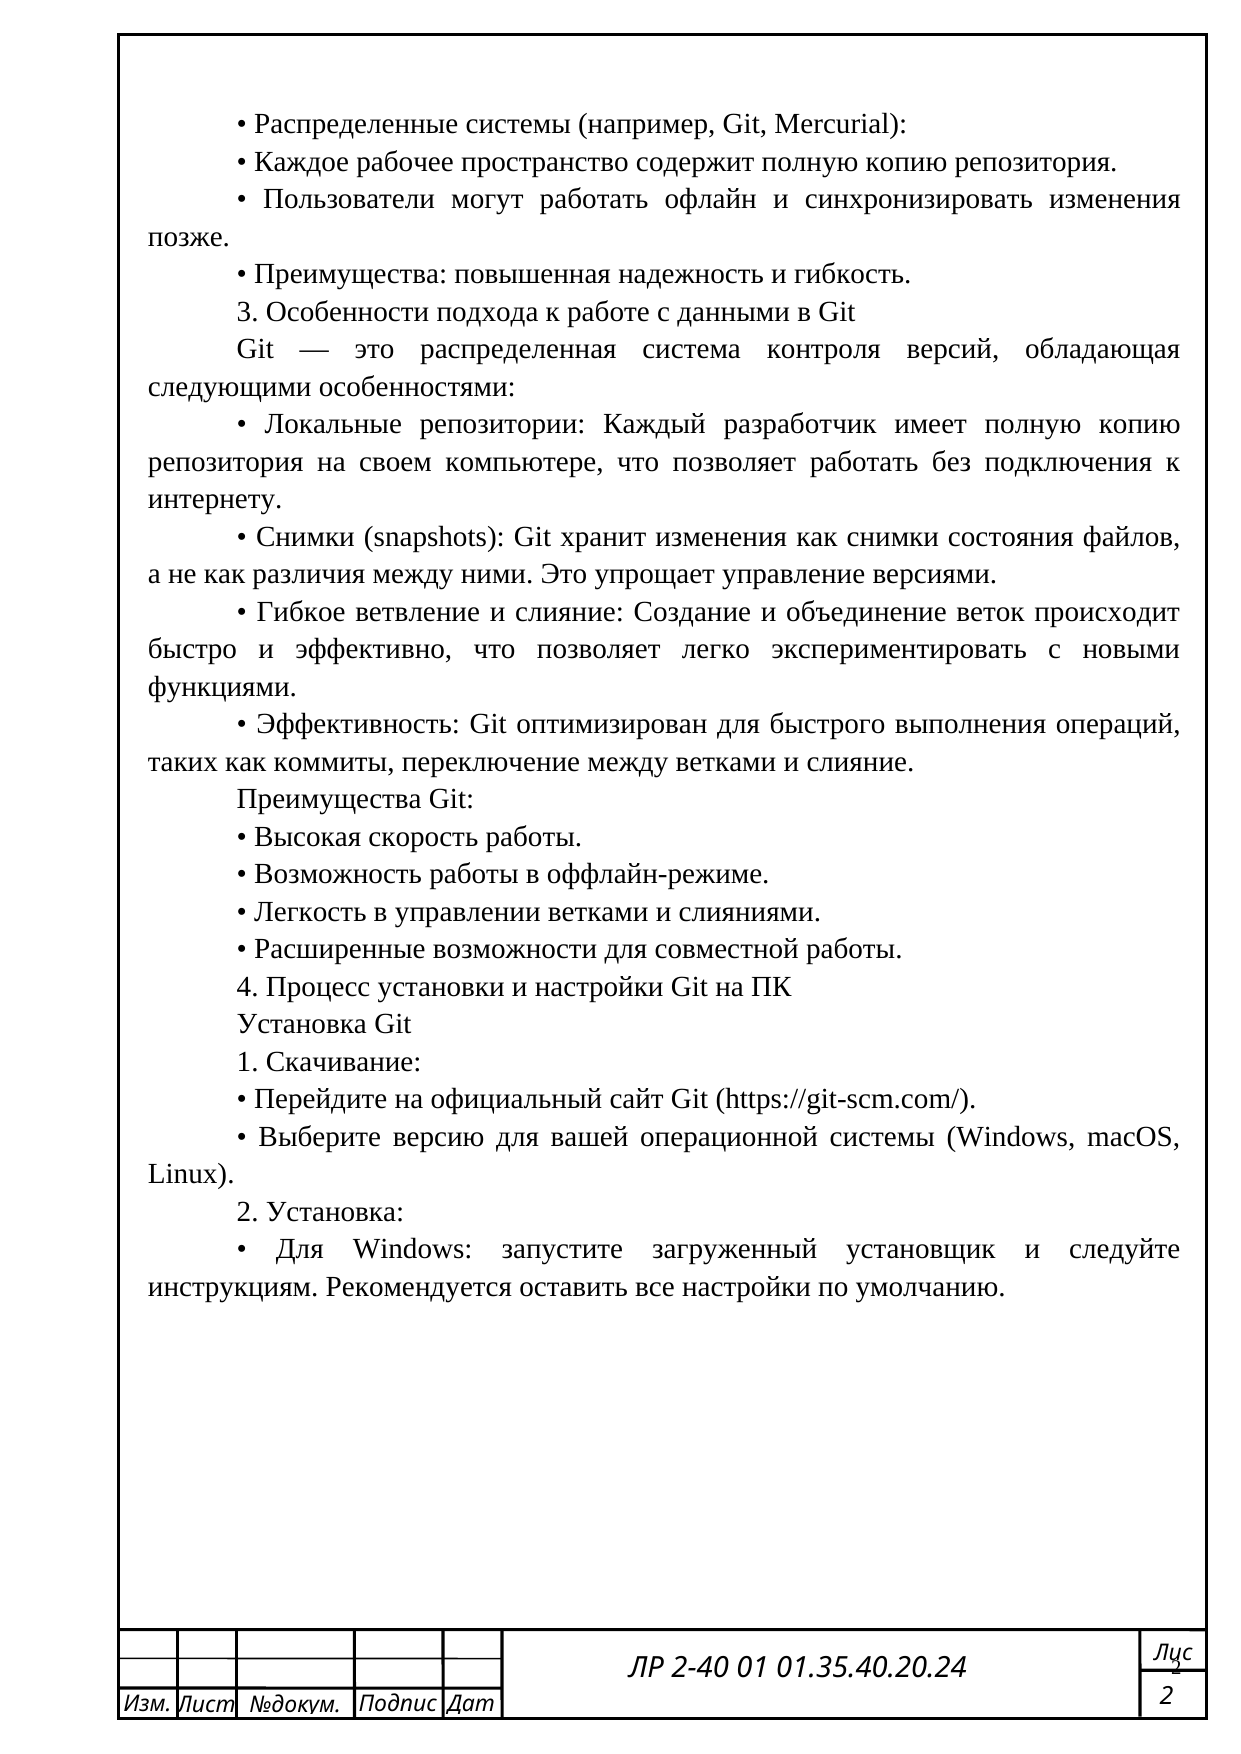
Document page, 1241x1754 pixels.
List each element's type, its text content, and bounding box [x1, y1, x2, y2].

text 1. Скачивание: [148, 1041, 1181, 1078]
text • Для Windows: запустите загруженный установщик и следуйте инструкциям. Рекомендуется оставить все настройки по умолчанию. [148, 1228, 1181, 1303]
text 4. Процесс установки и настройки Git на ПК [148, 966, 1181, 1003]
text 2. Установка: [148, 1191, 1181, 1228]
text • Расширенные возможности для совместной работы. [148, 928, 1181, 966]
text • Высокая скорость работы. [148, 816, 1181, 853]
text Установка Git [148, 1003, 1181, 1041]
text 3. Особенности подхода к работе с данными в Git [148, 291, 1181, 328]
text • Возможность работы в оффлайн-режиме. [148, 853, 1181, 891]
text • Пользователи могут работать офлайн и синхронизировать изменения позже. [148, 178, 1181, 253]
text Преимущества Git: [148, 778, 1181, 816]
text • Легкость в управлении ветками и слияниями. [148, 891, 1181, 928]
text • Перейдите на официальный сайт Git (https://git-scm.com/). [148, 1078, 1181, 1116]
text • Каждое рабочее пространство содержит полную копию репозитория. [148, 141, 1181, 178]
text • Эффективность: Git оптимизирован для быстрого выполнения операций, таких как коммиты, переключение между ветками и слияние. [148, 703, 1181, 778]
text • Локальные репозитории: Каждый разработчик имеет полную копию репозитория на своем компьютере, что позволяет работать без подключения к интернету. [148, 403, 1181, 516]
text • Гибкое ветвление и слияние: Создание и объединение веток происходит быстро и эффективно, что позволяет легко экспериментировать с новыми функциями. [148, 591, 1181, 703]
text • Преимущества: повышенная надежность и гибкость. [148, 253, 1181, 291]
text • Снимки (snapshots): Git хранит изменения как снимки состояния файлов, а не как различия между ними. Это упрощает управление версиями. [148, 516, 1181, 591]
text Git — это распределенная система контроля версий, обладающая следующими особенностями: [148, 328, 1181, 403]
text • Распределенные системы (например, Git, Mercurial): [148, 103, 1181, 141]
text • Выберите версию для вашей операционной системы (Windows, macOS, Linux). [148, 1116, 1181, 1191]
